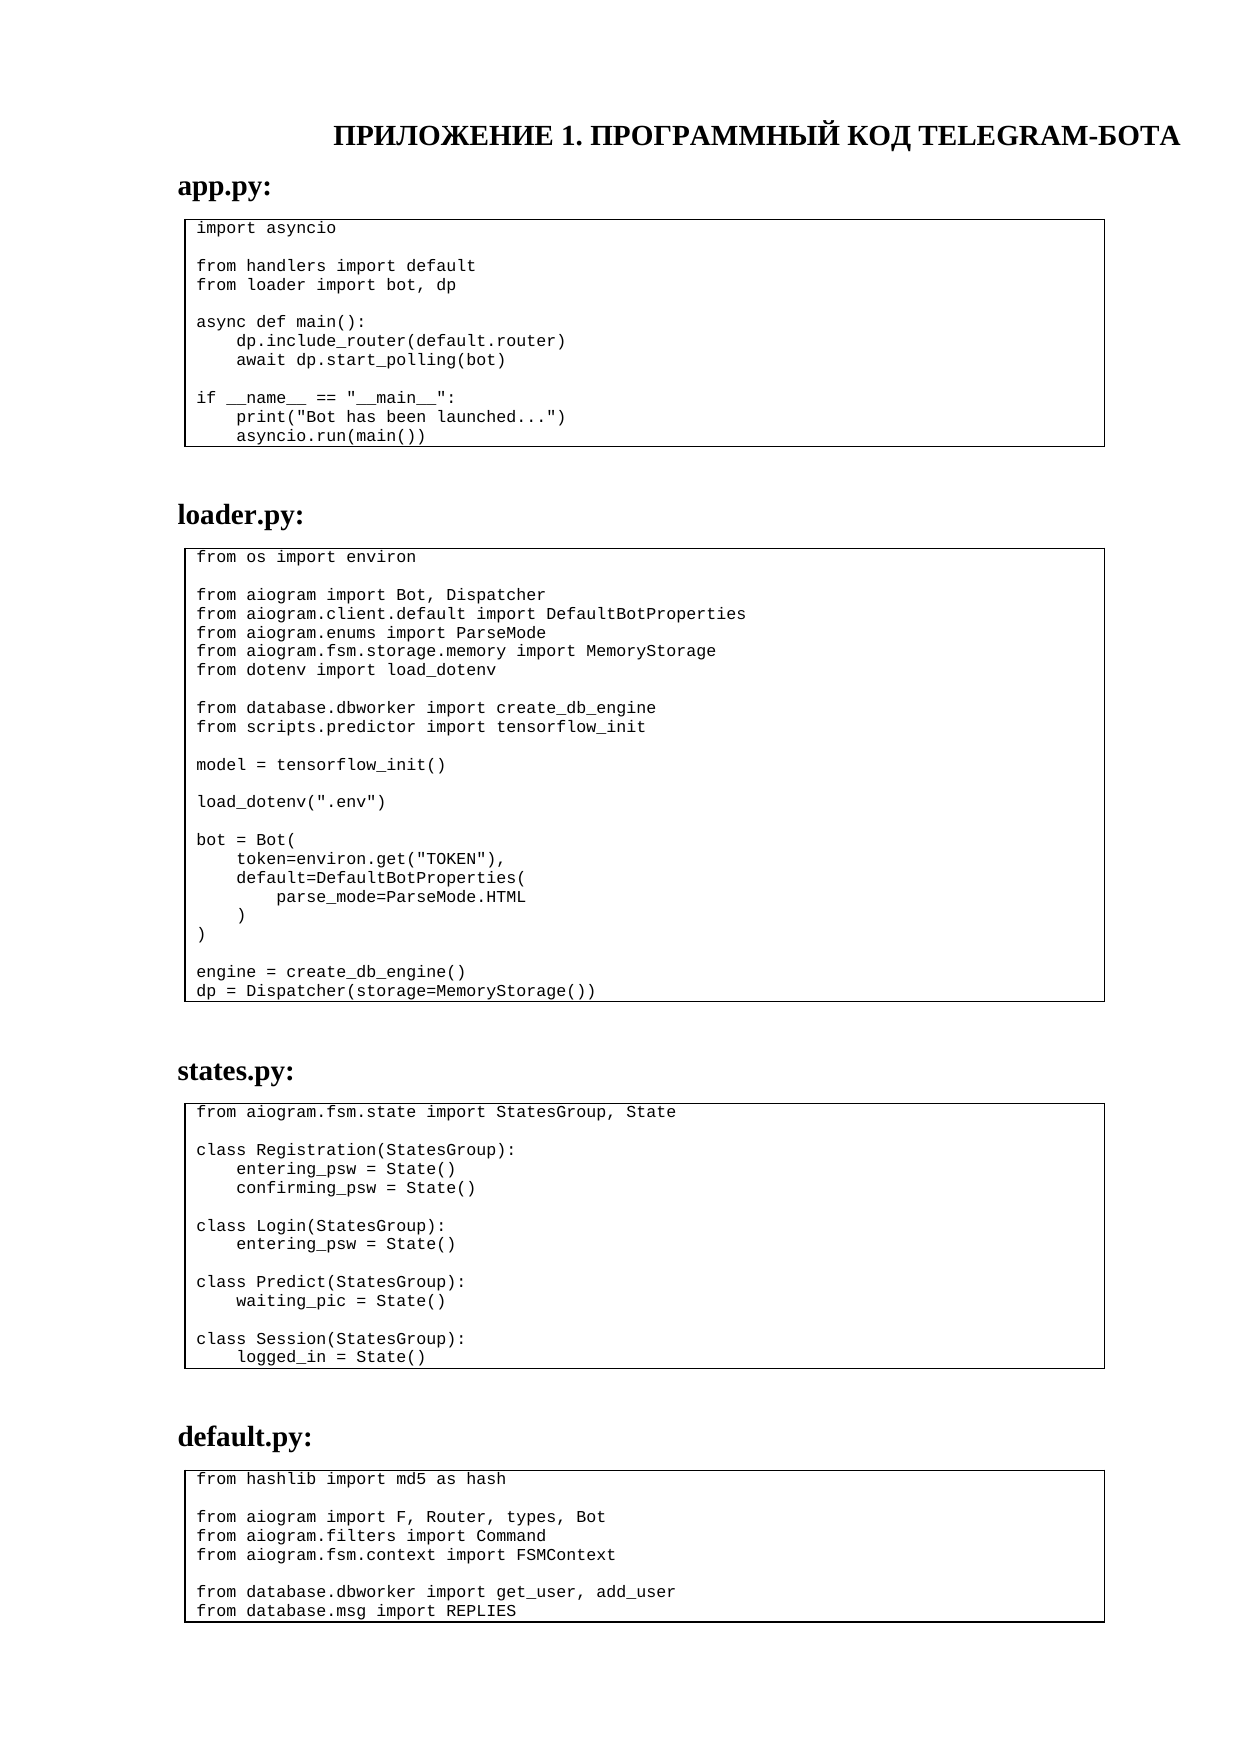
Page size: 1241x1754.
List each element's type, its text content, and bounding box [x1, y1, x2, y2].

table_header from os import environ from aiogram import Bot, Dispatcher from aiogram.client.default import DefaultBotProperties from aiogram.enums import ParseMode from aiogram.fsm.storage.memory import MemoryStorage from dotenv import load_dotenv from database.dbworker import create_db_engine from scripts.predictor import tensorflow_init model = tensorflow_init() load_dotenv(".env") bot = Bot( token=environ.get("TOKEN"), default=DefaultBotProperties( parse_mode=ParseMode.HTML ) ) engine = create_db_engine() dp = Dispatcher(storage=MemoryStorage()) [186, 549, 1104, 1001]
table_header from aiogram.fsm.state import StatesGroup, State class Registration(StatesGroup): entering_psw = State() confirming_psw = State() class Login(StatesGroup): entering_psw = State() class Predict(StatesGroup): waiting_pic = State() class Session(StatesGroup): logged_in = State() [186, 1104, 1104, 1368]
text states.py: [177, 1053, 1181, 1086]
text app.py: [177, 168, 1181, 202]
text ПРИЛОЖЕНИЕ 1. ПРОГРАММНЫЙ КОД TELEGRAM-БОТА [177, 118, 1181, 152]
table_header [186, 1471, 1104, 1621]
text loader.py: [177, 497, 1181, 531]
text default.py: [177, 1419, 1181, 1453]
table_header import asyncio from handlers import default from loader import bot, dp async def main(): dp.include_router(default.router) await dp.start_polling(bot) if __name__ == "__main__": print("Bot has been launched...") asyncio.run(main()) [186, 220, 1104, 446]
